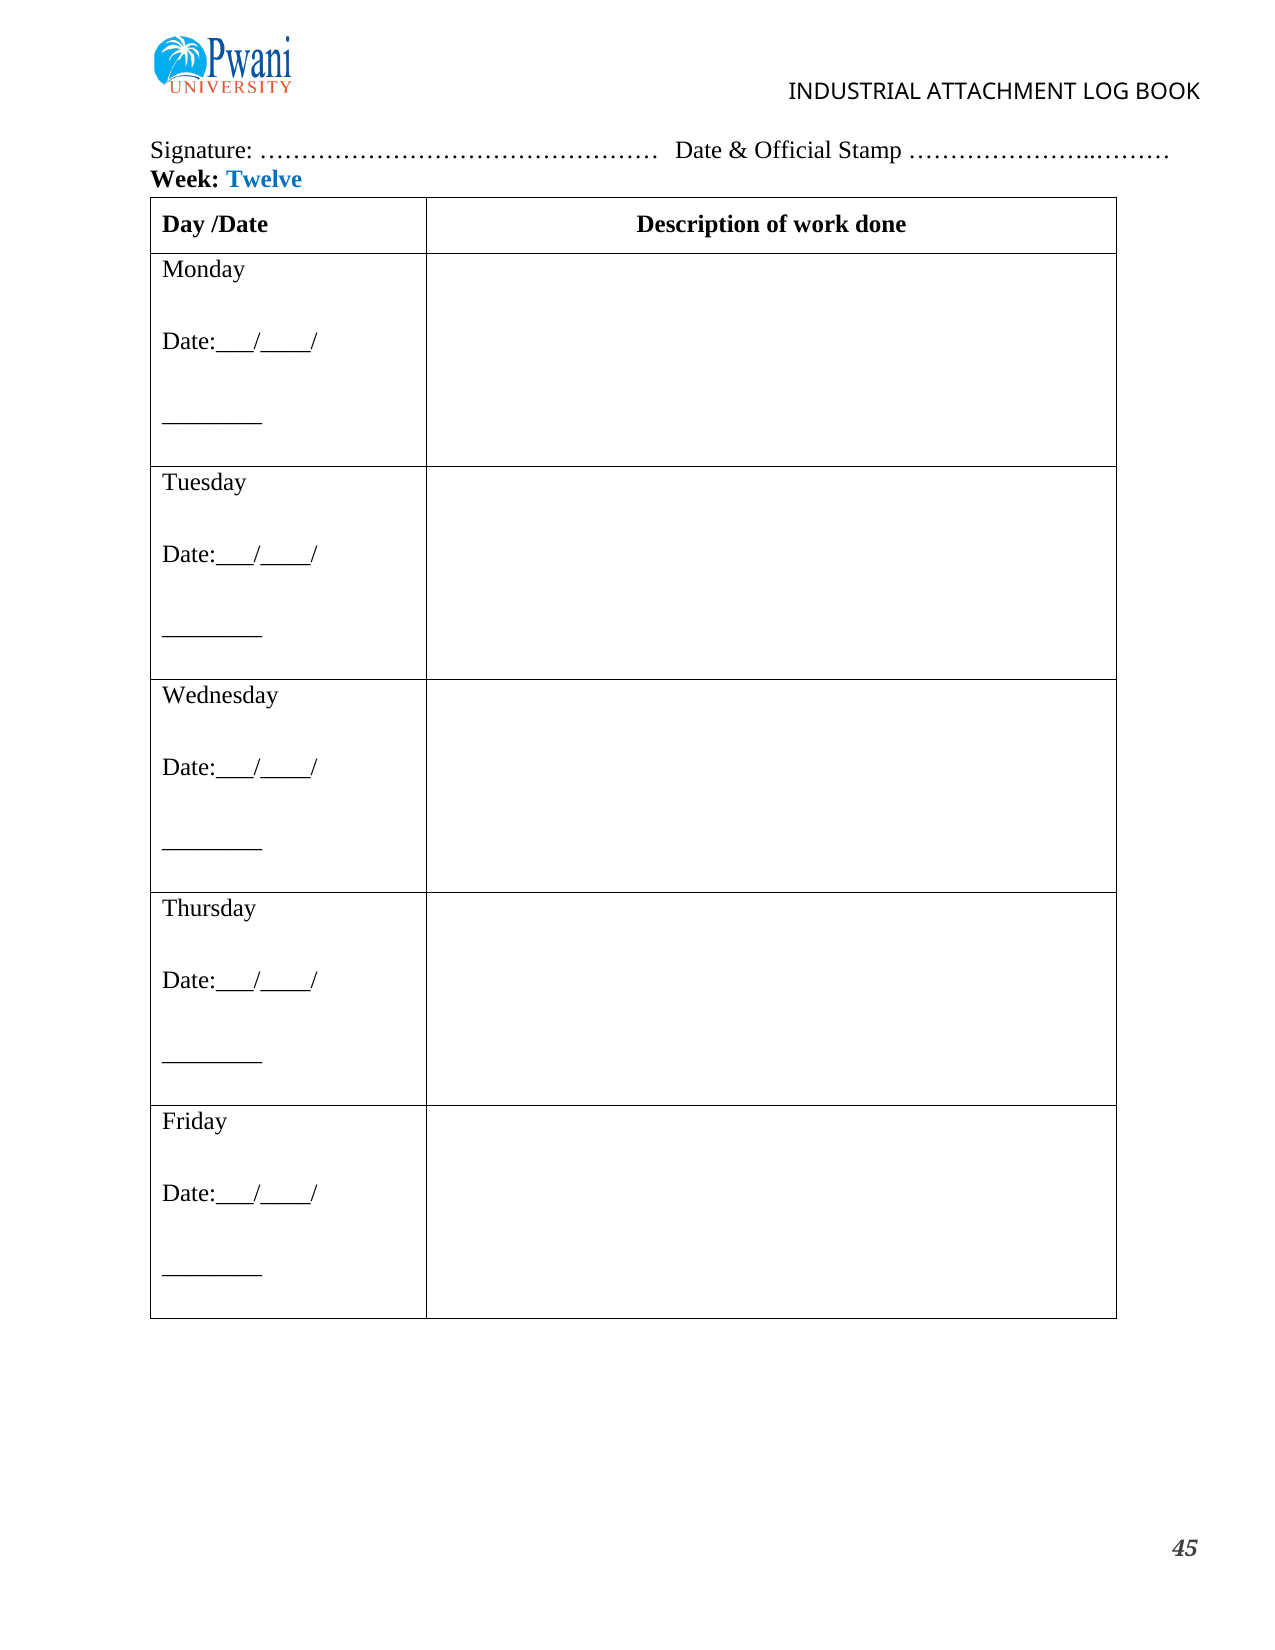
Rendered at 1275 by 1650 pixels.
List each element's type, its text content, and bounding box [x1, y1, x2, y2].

text Signature: ………………………………………… Date & Official Stamp …………………..……… [150, 135, 1200, 164]
table_cell [427, 254, 1116, 466]
table_header Day /Date [151, 198, 426, 253]
table_cell Friday Date:___/____/________ [151, 1106, 426, 1318]
text Week: Twelve [150, 164, 1200, 192]
table_cell Wednesday Date:___/____/________ [151, 680, 426, 892]
table_cell Tuesday Date:___/____/________ [151, 467, 426, 679]
table_cell Monday Date:___/____/________ [151, 254, 426, 466]
table_cell [427, 467, 1116, 679]
table_cell [427, 680, 1116, 892]
table_header Description of work done [427, 198, 1116, 253]
table_cell Thursday Date:___/____/________ [151, 893, 426, 1105]
table_cell [427, 1106, 1116, 1318]
picture [153, 33, 292, 93]
table_cell [427, 893, 1116, 1105]
